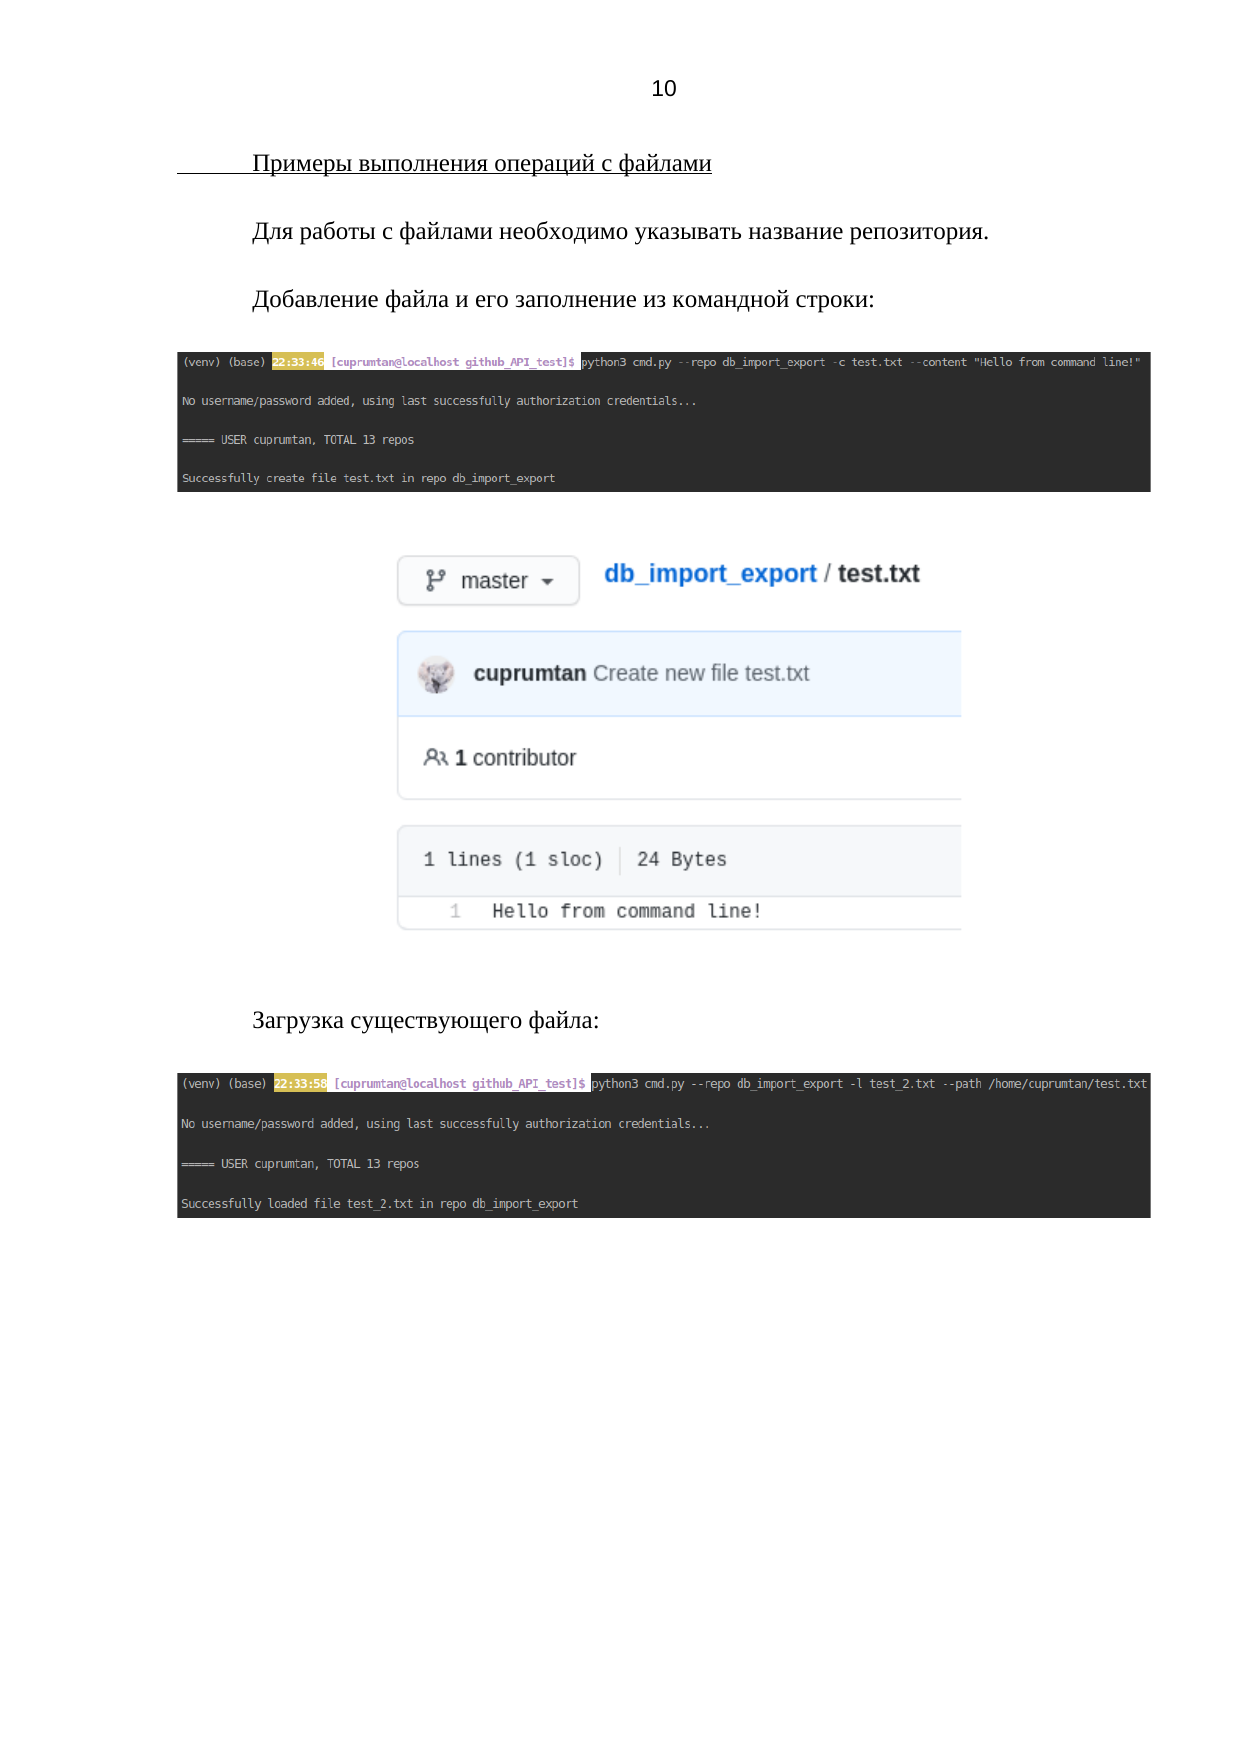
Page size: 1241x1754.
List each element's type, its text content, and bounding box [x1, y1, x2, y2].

text Загрузка существующего файла: [177, 1005, 1151, 1034]
picture [177, 1073, 1151, 1218]
text Добавление файла и его заполнение из командной строки: [177, 284, 1151, 313]
picture [177, 352, 1151, 492]
picture [366, 529, 962, 968]
text Для работы с файлами необходимо указывать название репозитория. [177, 216, 1151, 244]
text Примеры выполнения операций с файлами [177, 148, 1151, 176]
